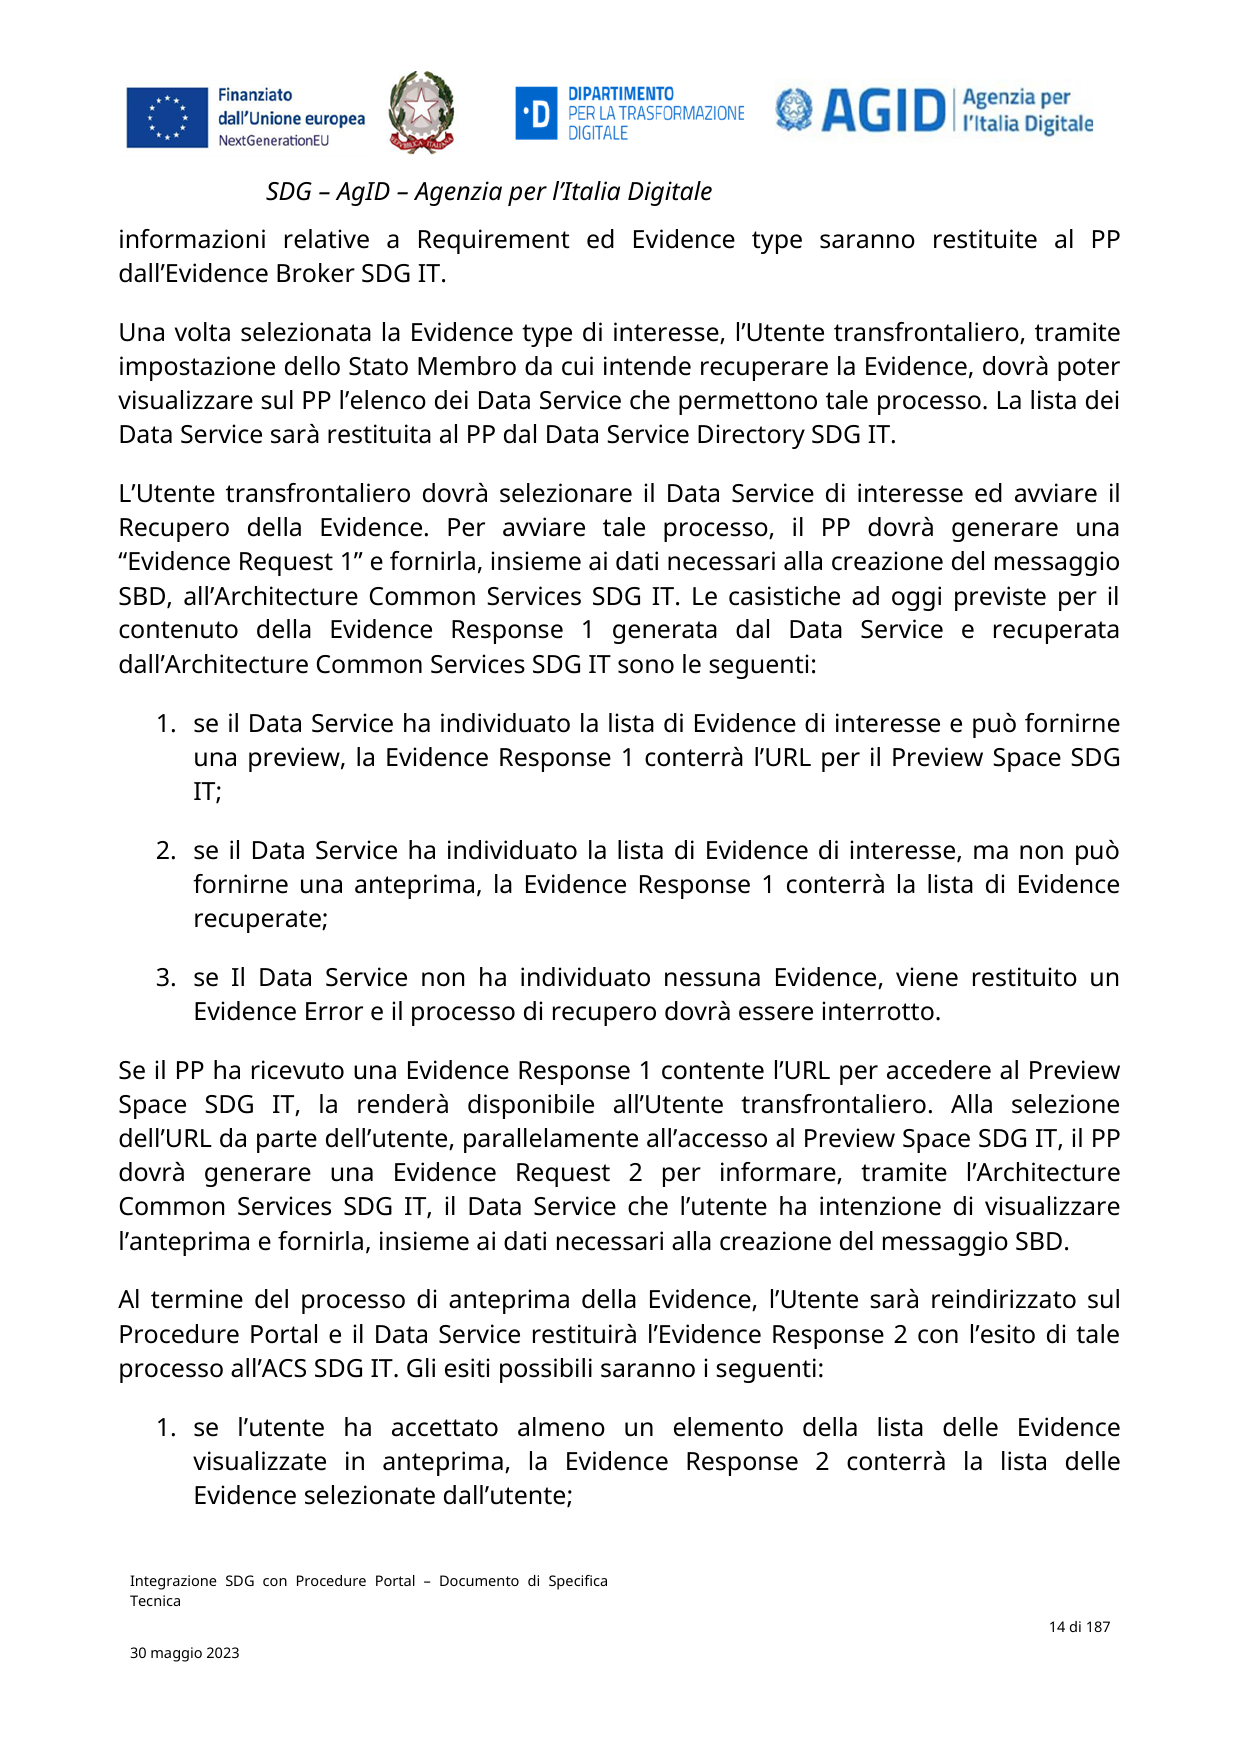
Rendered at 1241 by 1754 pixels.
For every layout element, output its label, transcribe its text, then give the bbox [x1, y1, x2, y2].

list se l’utente ha accettato almeno un elemento della lista delle Evidence visualizzate in anteprima, la Evidence Response 2 conterrà la lista delle Evidence selezionate dall’utente; [156, 1409, 1122, 1512]
list se il Data Service ha individuato la lista di Evidence di interesse, ma non può fornirne una anteprima, la Evidence Response 1 conterrà la lista di Evidence recuperate; [156, 832, 1122, 935]
text Al termine del processo di anteprima della Evidence, l’Utente sarà reindirizzato sul Procedure Portal e il Data Service restituirà l’Evidence Response 2 con l’esito di tale processo all’ACS SDG IT. Gli esiti possibili saranno i seguenti: [118, 1282, 1122, 1384]
text Una volta selezionata la Evidence type di interesse, l’Utente transfrontaliero, tramite impostazione dello Stato Membro da cui intende recuperare la Evidence, dovrà poter visualizzare sul PP l’elenco dei Data Service che permettono tale processo. La lista dei Data Service sarà restituita al PP dal Data Service Directory SDG IT. [118, 315, 1122, 451]
list se Il Data Service non ha individuato nessuna Evidence, viene restituito un Evidence Error e il processo di recupero dovrà essere interrotto. [156, 960, 1122, 1028]
picture [118, 71, 1094, 157]
text Se il PP ha ricevuto una Evidence Response 1 contente l’URL per accedere al Preview Space SDG IT, la renderà disponibile all’Utente transfrontaliero. Alla selezione dell’URL da parte dell’utente, parallelamente all’accesso al Preview Space SDG IT, il PP dovrà generare una Evidence Request 2 per informare, tramite l’Architecture Common Services SDG IT, il Data Service che l’utente ha intenzione di visualizzare l’anteprima e fornirla, insieme ai dati necessari alla creazione del messaggio SBD. [118, 1053, 1122, 1257]
text L’Utente transfrontaliero dovrà selezionare il Data Service di interesse ed avviare il Recupero della Evidence. Per avviare tale processo, il PP dovrà generare una “Evidence Request 1” e fornirla, insieme ai dati necessari alla creazione del messaggio SBD, all’Architecture Common Services SDG IT. Le casistiche ad oggi previste per il contenuto della Evidence Response 1 generata dal Data Service e recuperata dall’Architecture Common Services SDG IT sono le seguenti: [118, 476, 1122, 680]
list se il Data Service ha individuato la lista di Evidence di interesse e può fornirne una preview, la Evidence Response 1 conterrà l’URL per il Preview Space SDG IT; [156, 705, 1122, 807]
